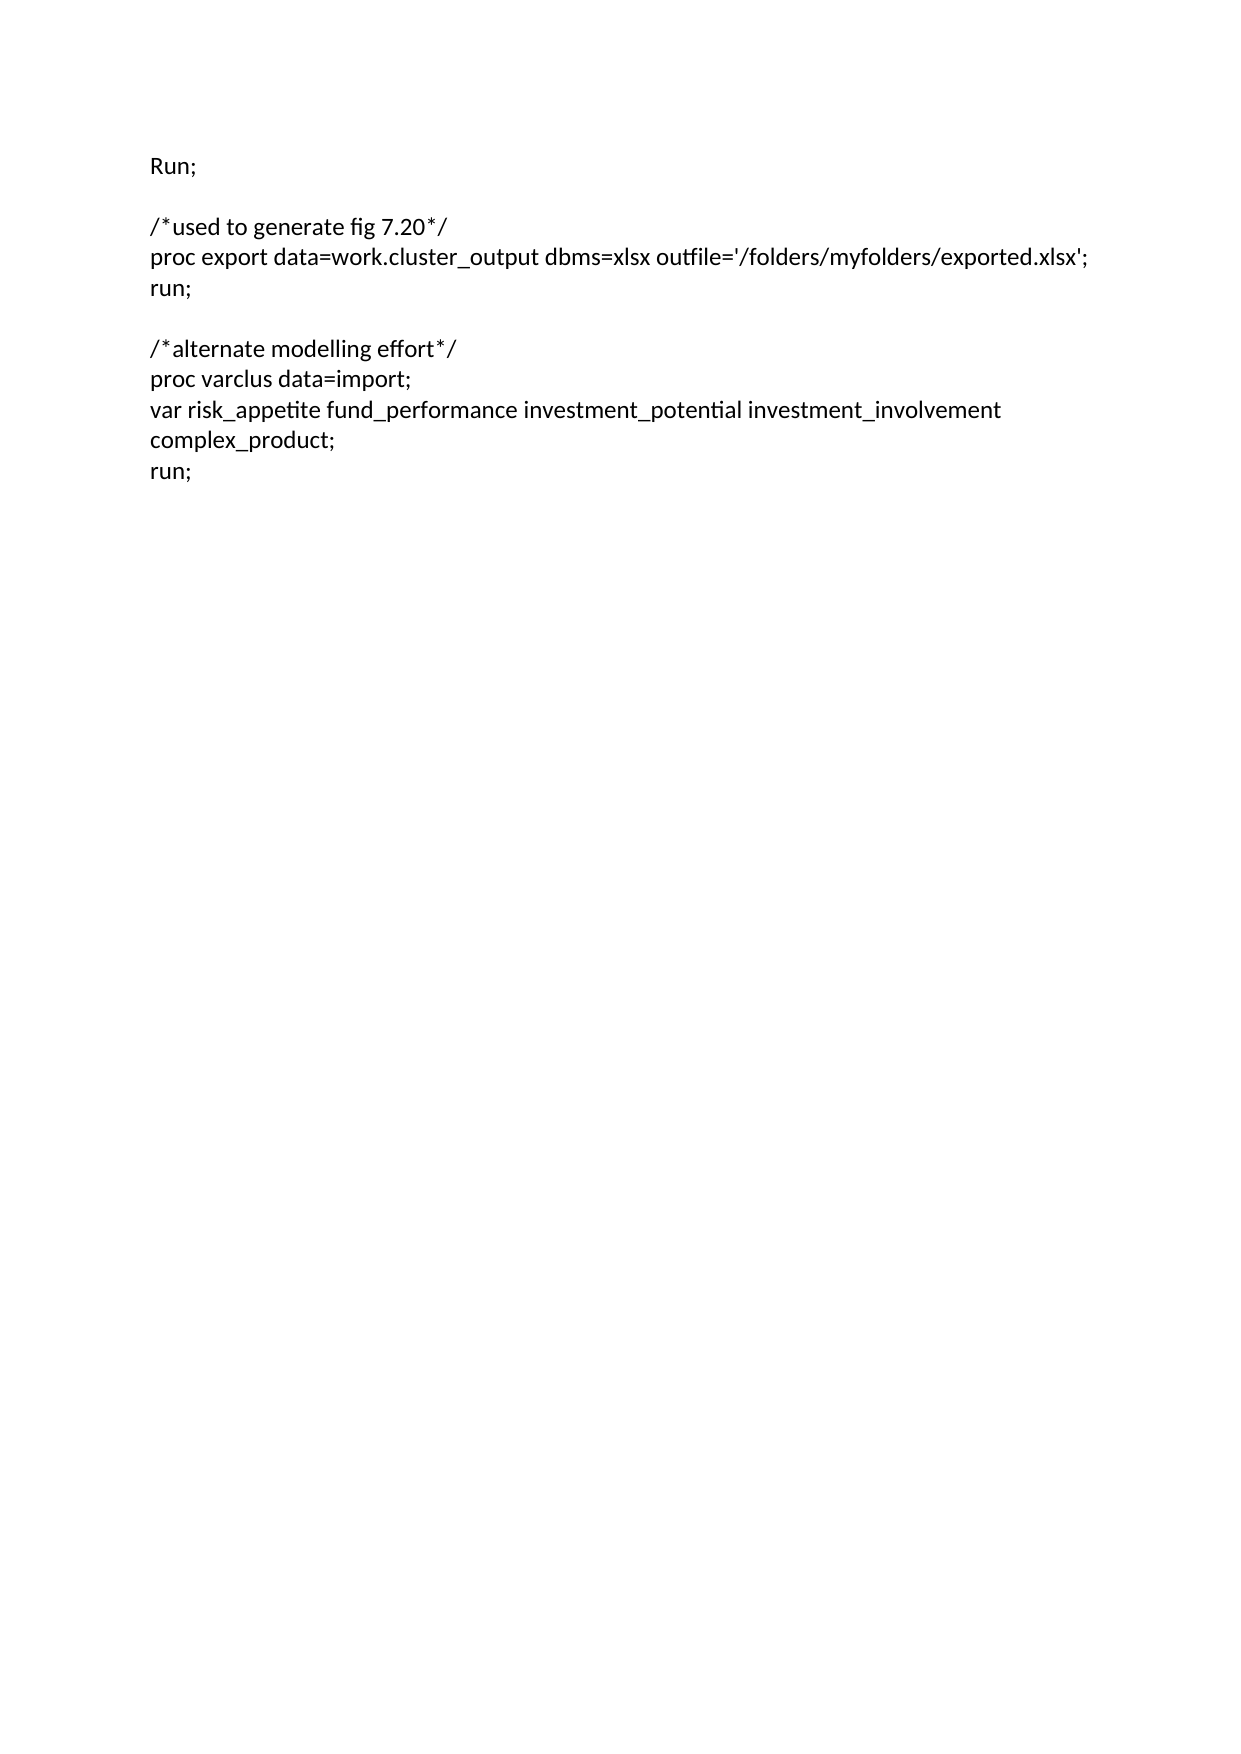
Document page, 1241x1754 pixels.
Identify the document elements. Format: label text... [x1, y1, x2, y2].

text /*alternate modelling effort*/ [150, 333, 1090, 364]
text /*used to generate fig 7.20*/ [150, 211, 1090, 242]
text Run; [150, 150, 1090, 181]
text run; [150, 272, 1090, 303]
text proc export data=work.cluster_output dbms=xlsx outfile='/folders/myfolders/exported.xlsx'; [150, 242, 1090, 272]
text var risk_appetite fund_performance investment_potential investment_involvement complex_product; [150, 394, 1090, 455]
text proc varclus data=import; [150, 364, 1090, 394]
text run; [150, 455, 1090, 486]
